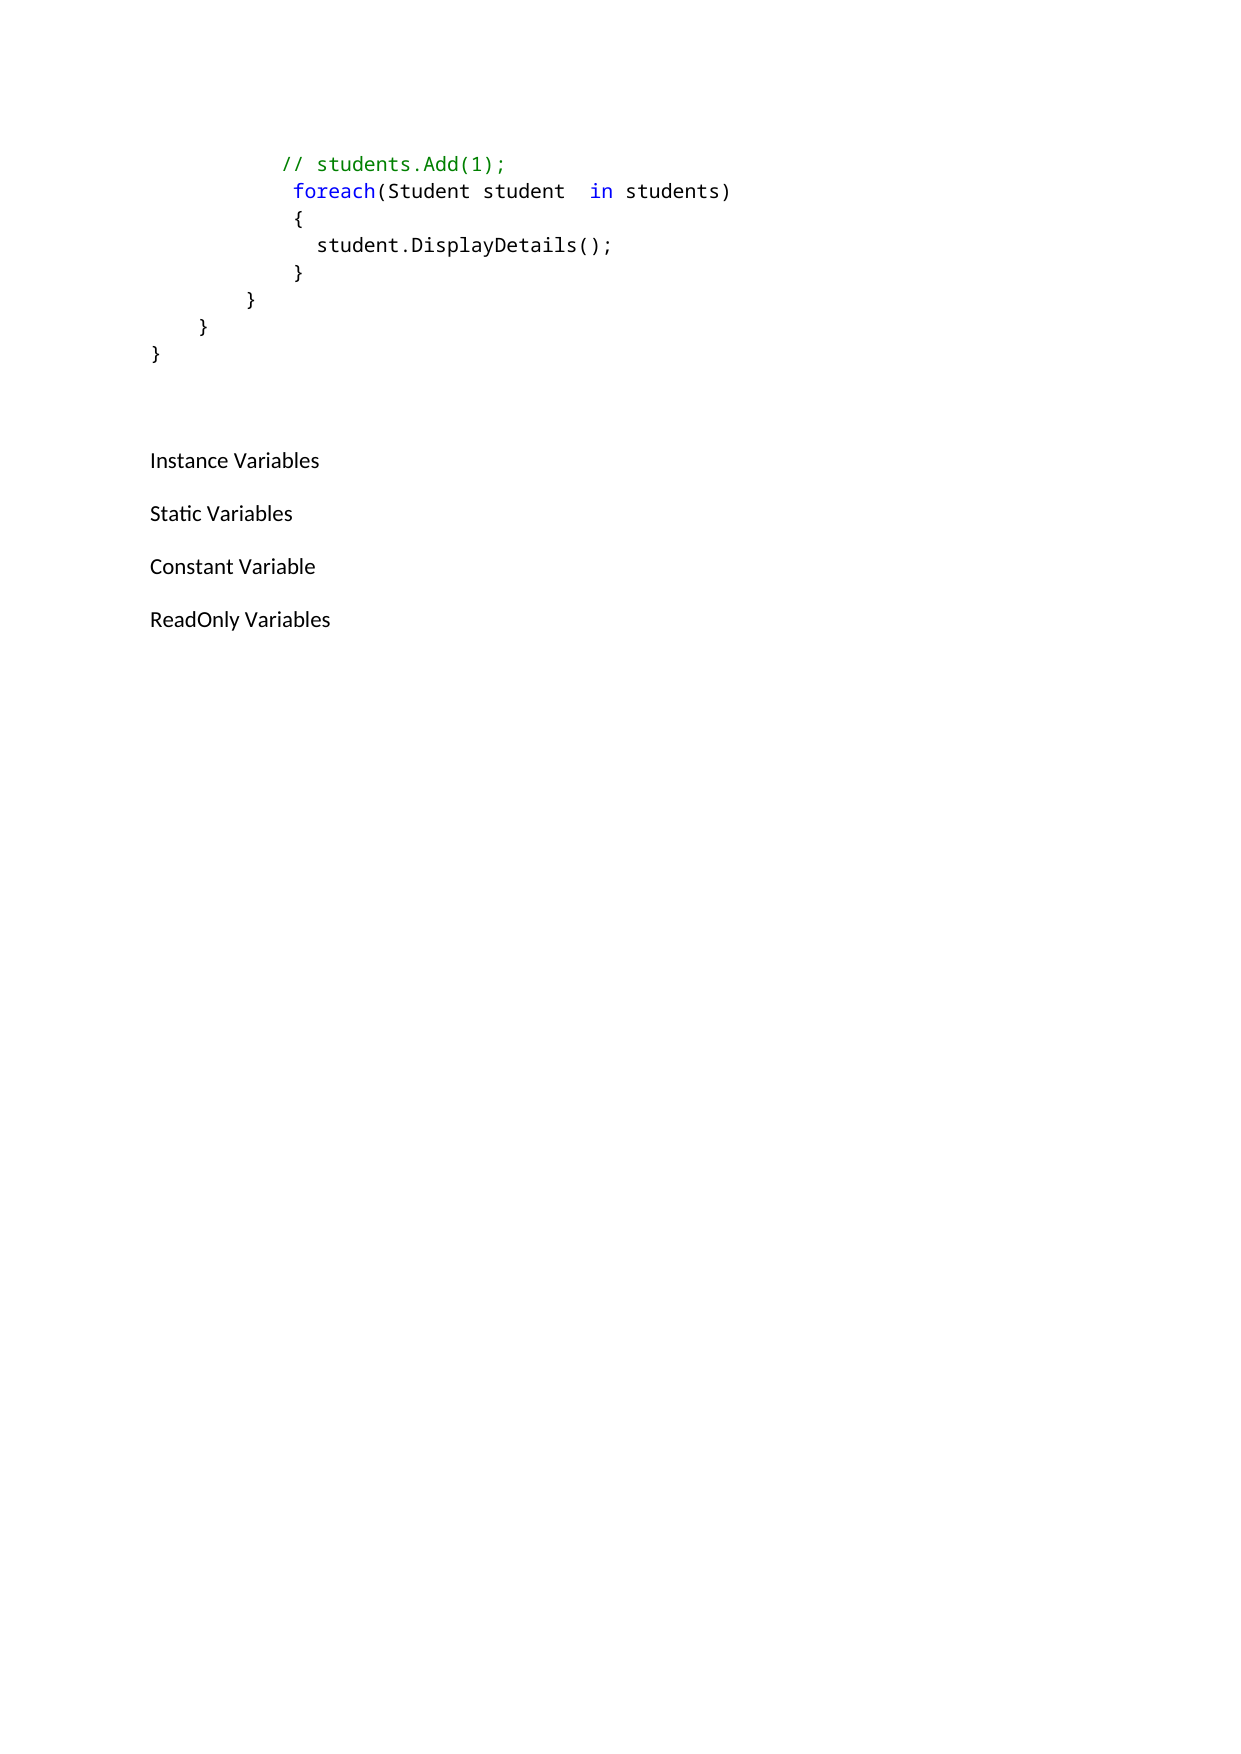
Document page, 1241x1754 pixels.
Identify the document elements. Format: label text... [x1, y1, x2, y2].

text student.DisplayDetails(); [150, 231, 1090, 258]
text ReadOnly Variables [150, 605, 1090, 633]
text // students.Add(1); [150, 150, 1090, 177]
text } [150, 339, 1090, 366]
text } [150, 285, 1090, 312]
text } [150, 312, 1090, 339]
text Constant Variable [150, 552, 1090, 580]
text foreach(Student student in students) [150, 177, 1090, 204]
text } [150, 258, 1090, 285]
text Instance Variables [150, 446, 1090, 474]
text { [150, 204, 1090, 231]
text Static Variables [150, 499, 1090, 527]
